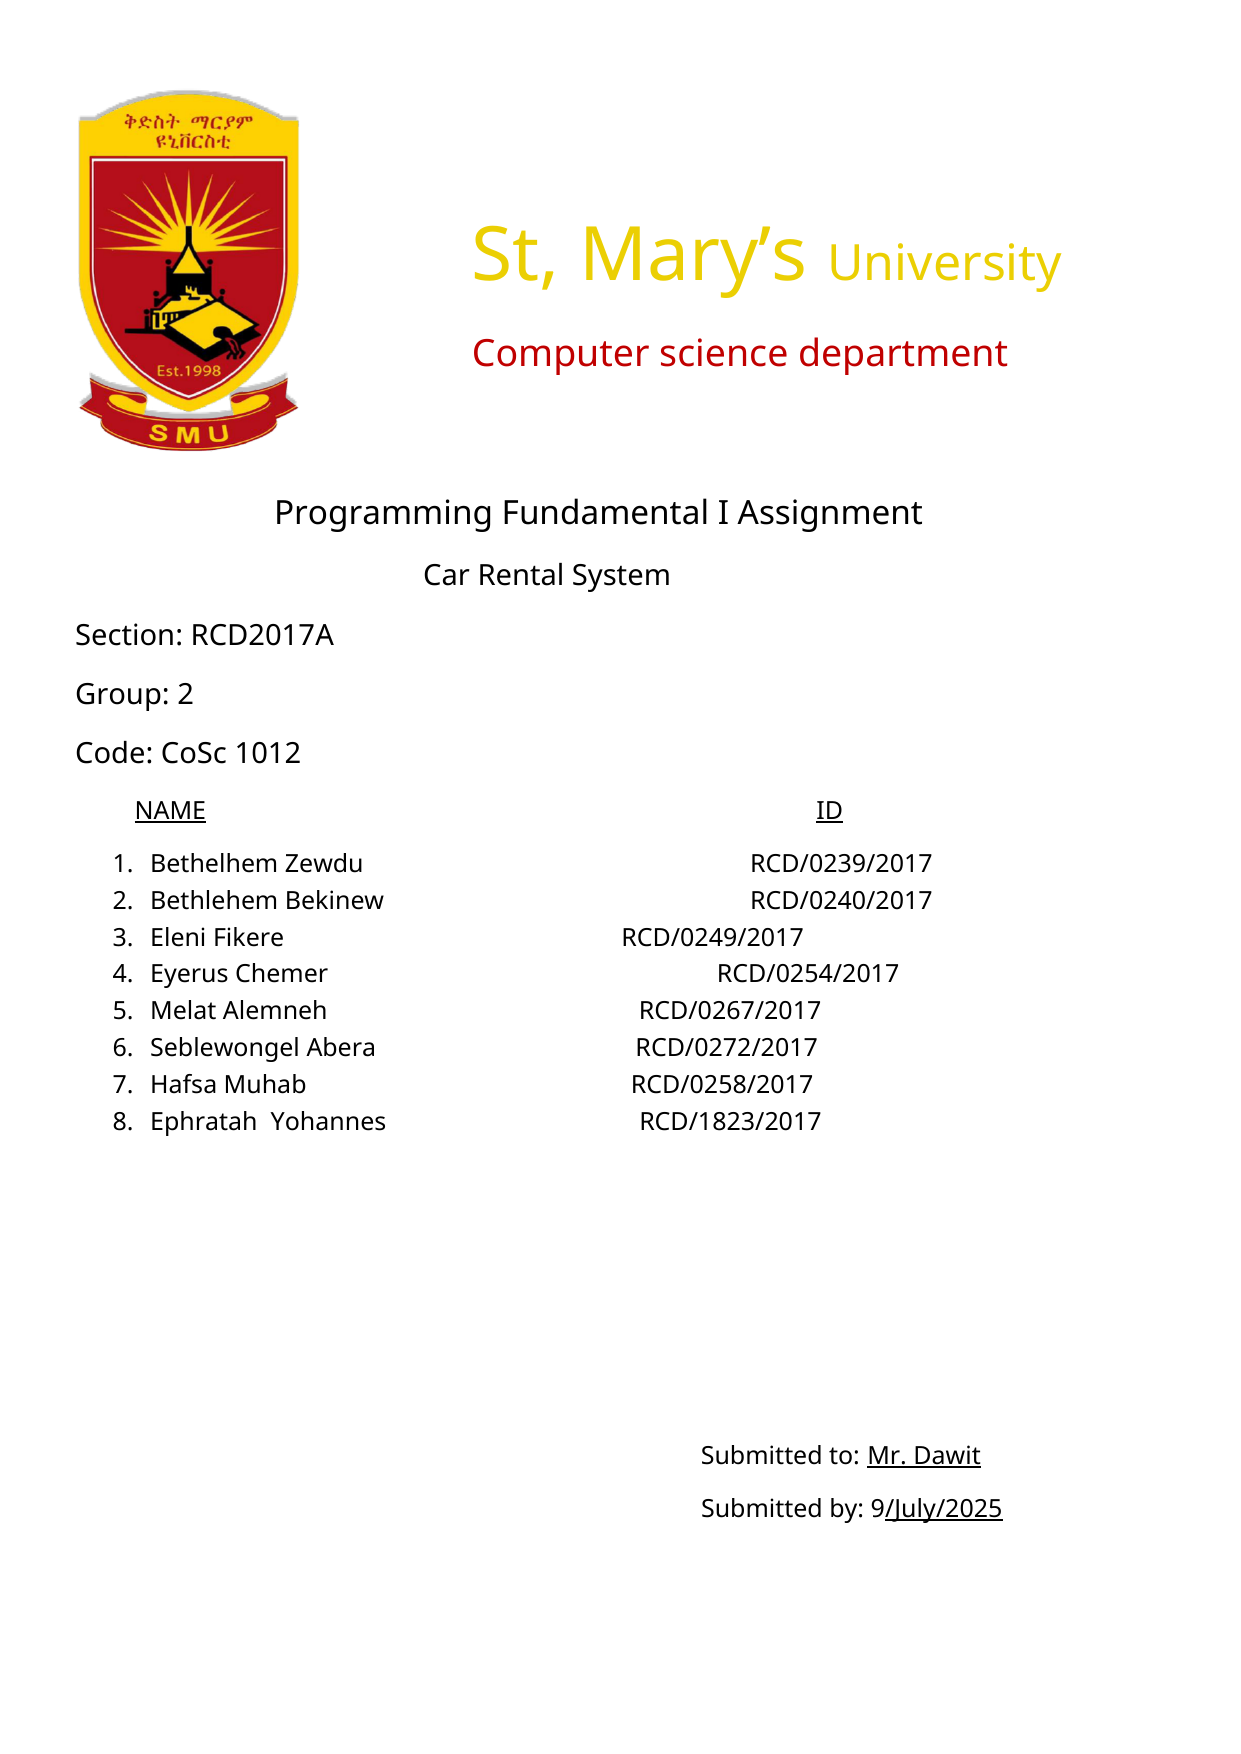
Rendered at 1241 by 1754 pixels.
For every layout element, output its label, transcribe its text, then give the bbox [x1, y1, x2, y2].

text Car Rental System [75, 554, 1165, 594]
text Programming Fundamental I Assignment [75, 489, 1165, 534]
list Melat Alemneh RCD/0267/2017 [112, 993, 1165, 1027]
text St, Mary’s University [303, 200, 1165, 302]
list Ephratah Yohannes RCD/1823/2017 [112, 1103, 1165, 1137]
text Submitted by: 9/July/2025 _ [75, 1491, 1165, 1525]
list Hafsa Muhab RCD/0258/2017 [112, 1066, 1165, 1100]
list Eyerus Chemer RCD/0254/2017 [112, 956, 1165, 990]
list Bethlehem Bekinew RCD/0240/2017 [112, 882, 1165, 917]
picture [74, 79, 303, 468]
text Submitted to: Mr. Dawit [75, 1437, 1165, 1471]
text Computer science department [303, 327, 1165, 378]
text Group: 2 [75, 673, 1165, 713]
text Section: RCD2017A [75, 614, 1165, 653]
text Code: CoSc 1012 [75, 733, 1165, 772]
text NAME ID [75, 792, 1165, 826]
list Bethelhem Zewdu RCD/0239/2017 [112, 846, 1165, 880]
list Eleni Fikere RCD/0249/2017 [112, 919, 1165, 953]
list Seblewongel Abera RCD/0272/2017 [112, 1029, 1165, 1064]
